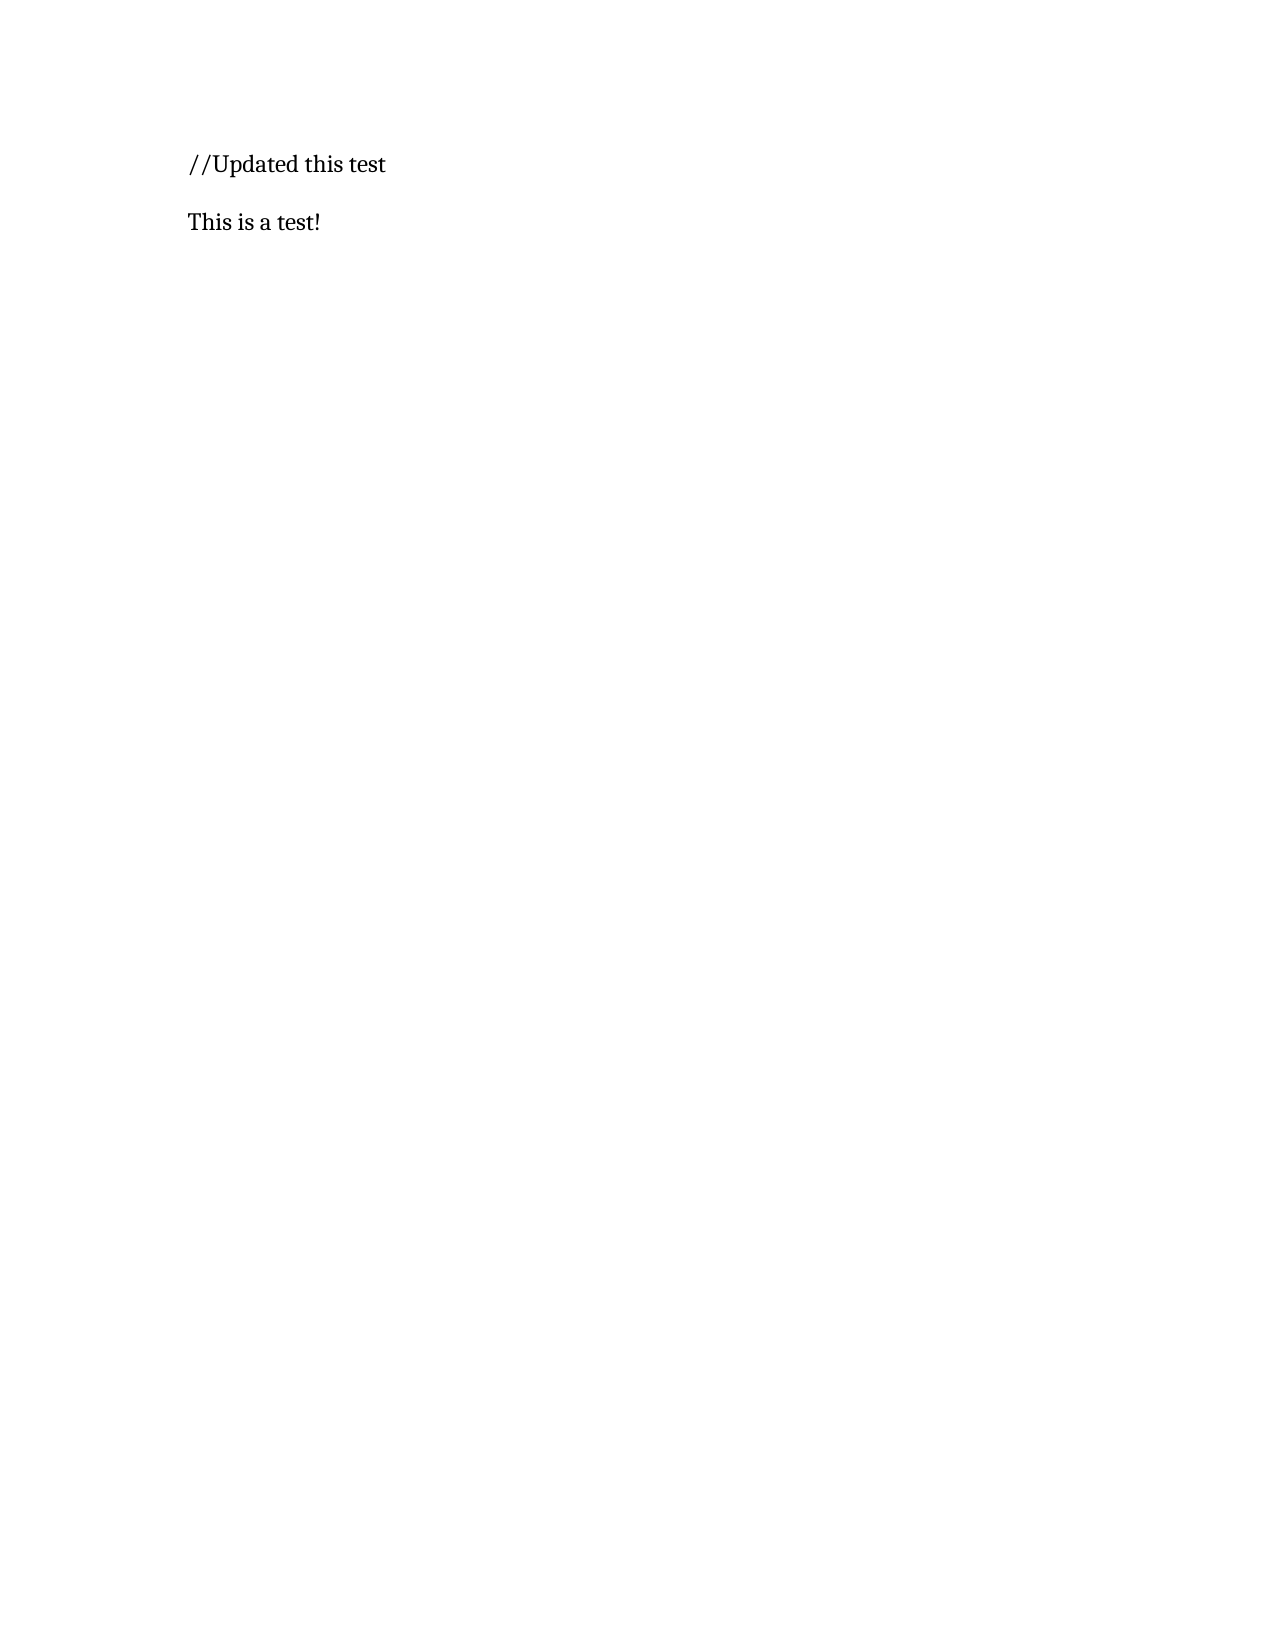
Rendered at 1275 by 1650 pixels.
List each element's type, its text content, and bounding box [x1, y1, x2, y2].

text //Updated this test [187, 150, 1087, 179]
text This is a test! [187, 207, 1087, 236]
